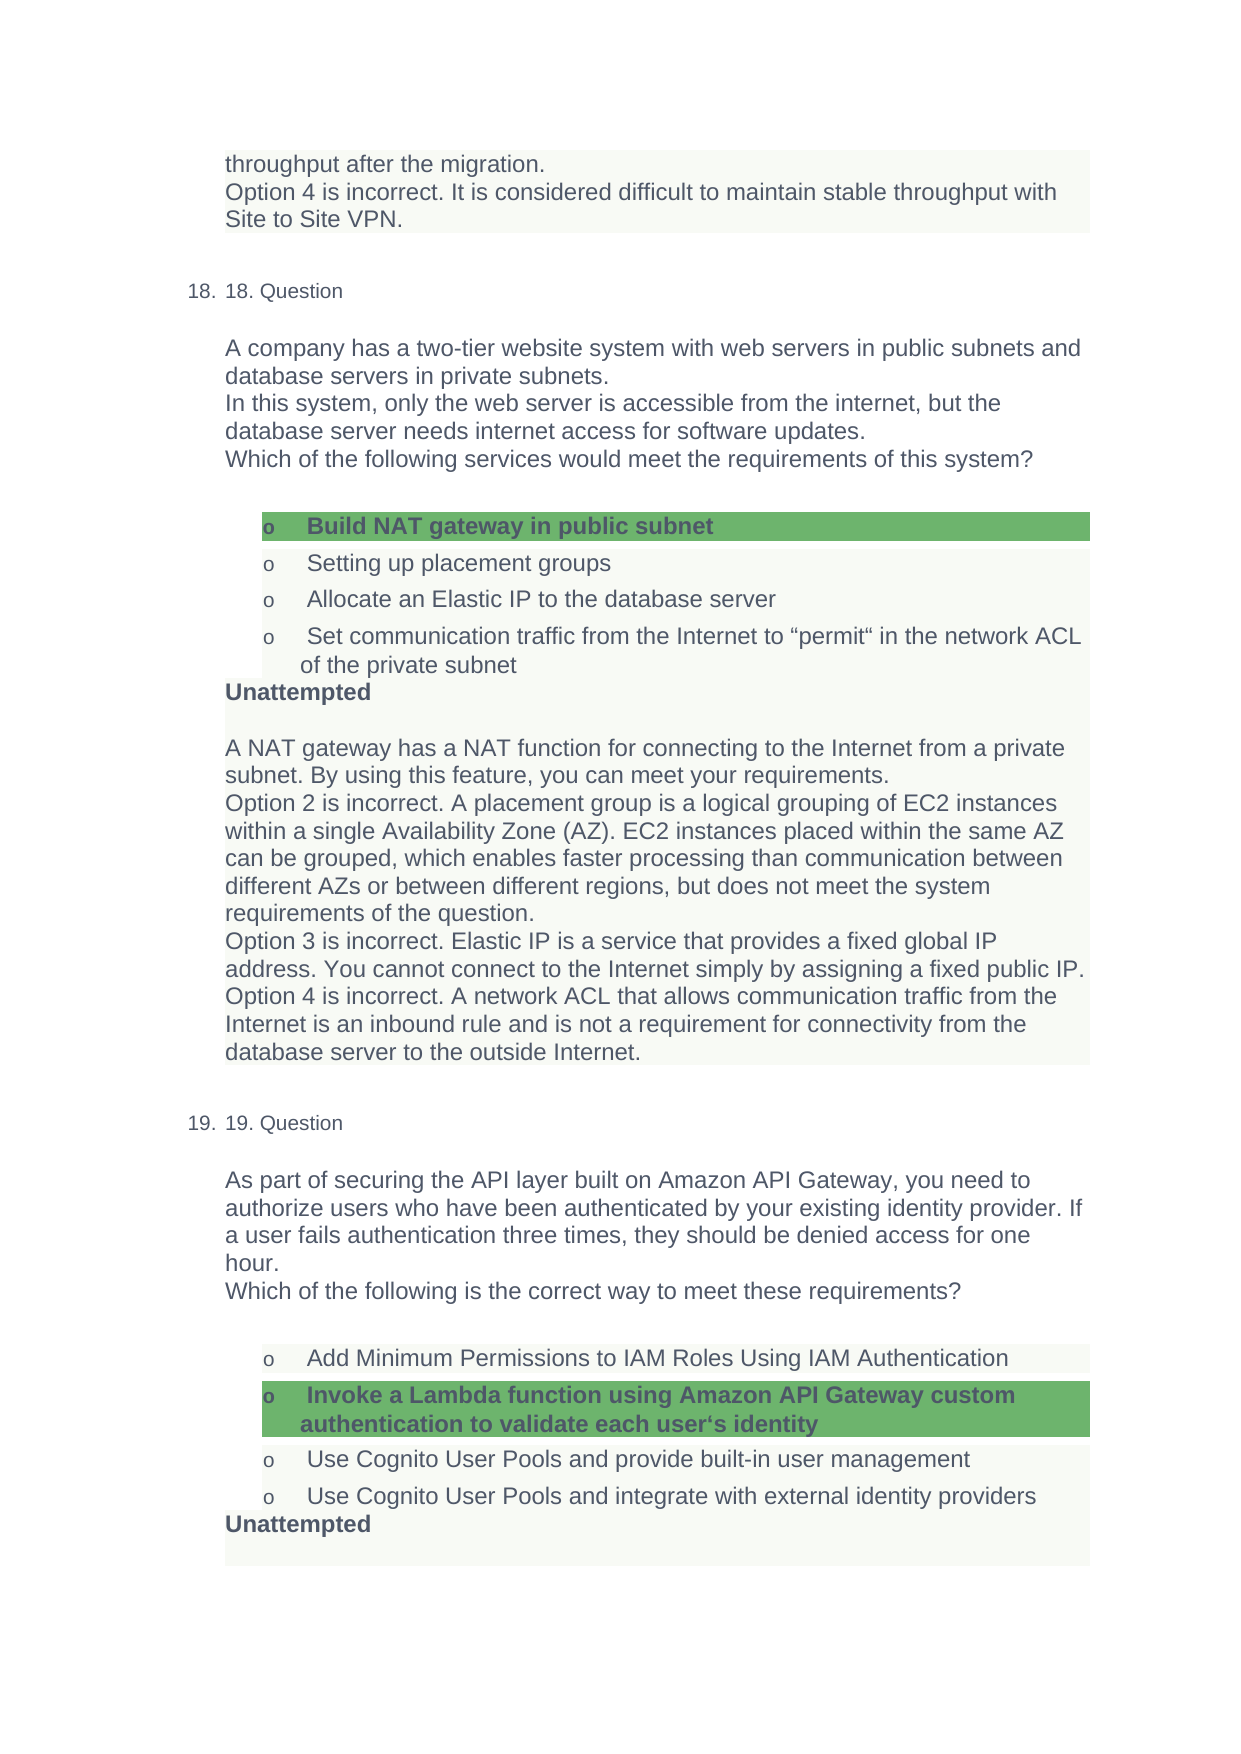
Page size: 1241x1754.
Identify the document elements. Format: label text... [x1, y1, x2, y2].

text Unattempted [225, 678, 1090, 734]
list Set communication traffic from the Internet to “permit“ in the network ACL of the private subnet [262, 622, 1090, 678]
list Use Cognito User Pools and integrate with external identity providers [262, 1482, 1090, 1510]
text A NAT gateway has a NAT function for connecting to the Internet from a private subnet. By using this feature, you can meet your requirements. Option 2 is incorrect. A placement group is a logical grouping of EC2 instances within a single Availability Zone (AZ). EC2 instances placed within the same AZ can be grouped, which enables faster processing than communication between different AZs or between different regions, but does not meet the system requirements of the question. Option 3 is incorrect. Elastic IP is a service that provides a fixed global IP address. You cannot connect to the Internet simply by assigning a fixed public IP. Option 4 is incorrect. A network ACL that allows communication traffic from the Internet is an inbound rule and is not a requirement for connectivity from the database server to the outside Internet. [225, 734, 1090, 1065]
text As part of securing the API layer built on Amazon API Gateway, you need to authorize users who have been authenticated by your existing identity provider. If a user fails authentication three times, they should be denied access for one hour. Which of the following is the correct way to meet these requirements? [225, 1166, 1090, 1304]
list Allocate an Elastic IP to the database server [262, 585, 1090, 614]
list 18. Question [187, 273, 1090, 303]
text Unattempted [225, 1510, 1090, 1566]
list 19. Question [187, 1105, 1090, 1135]
list Add Minimum Permissions to IAM Roles Using IAM Authentication [262, 1344, 1090, 1373]
list Use Cognito User Pools and provide built-in user management [262, 1445, 1090, 1474]
list Setting up placement groups [262, 549, 1090, 577]
text A company has a two-tier website system with web servers in public subnets and database servers in private subnets. In this system, only the web server is accessible from the internet, but the database server needs internet access for software updates. Which of the following services would meet the requirements of this system? [225, 334, 1090, 472]
list Build NAT gateway in public subnet [262, 512, 1090, 541]
list Invoke a Lambda function using Amazon API Gateway custom authentication to validate each user‘s identity [262, 1381, 1090, 1437]
